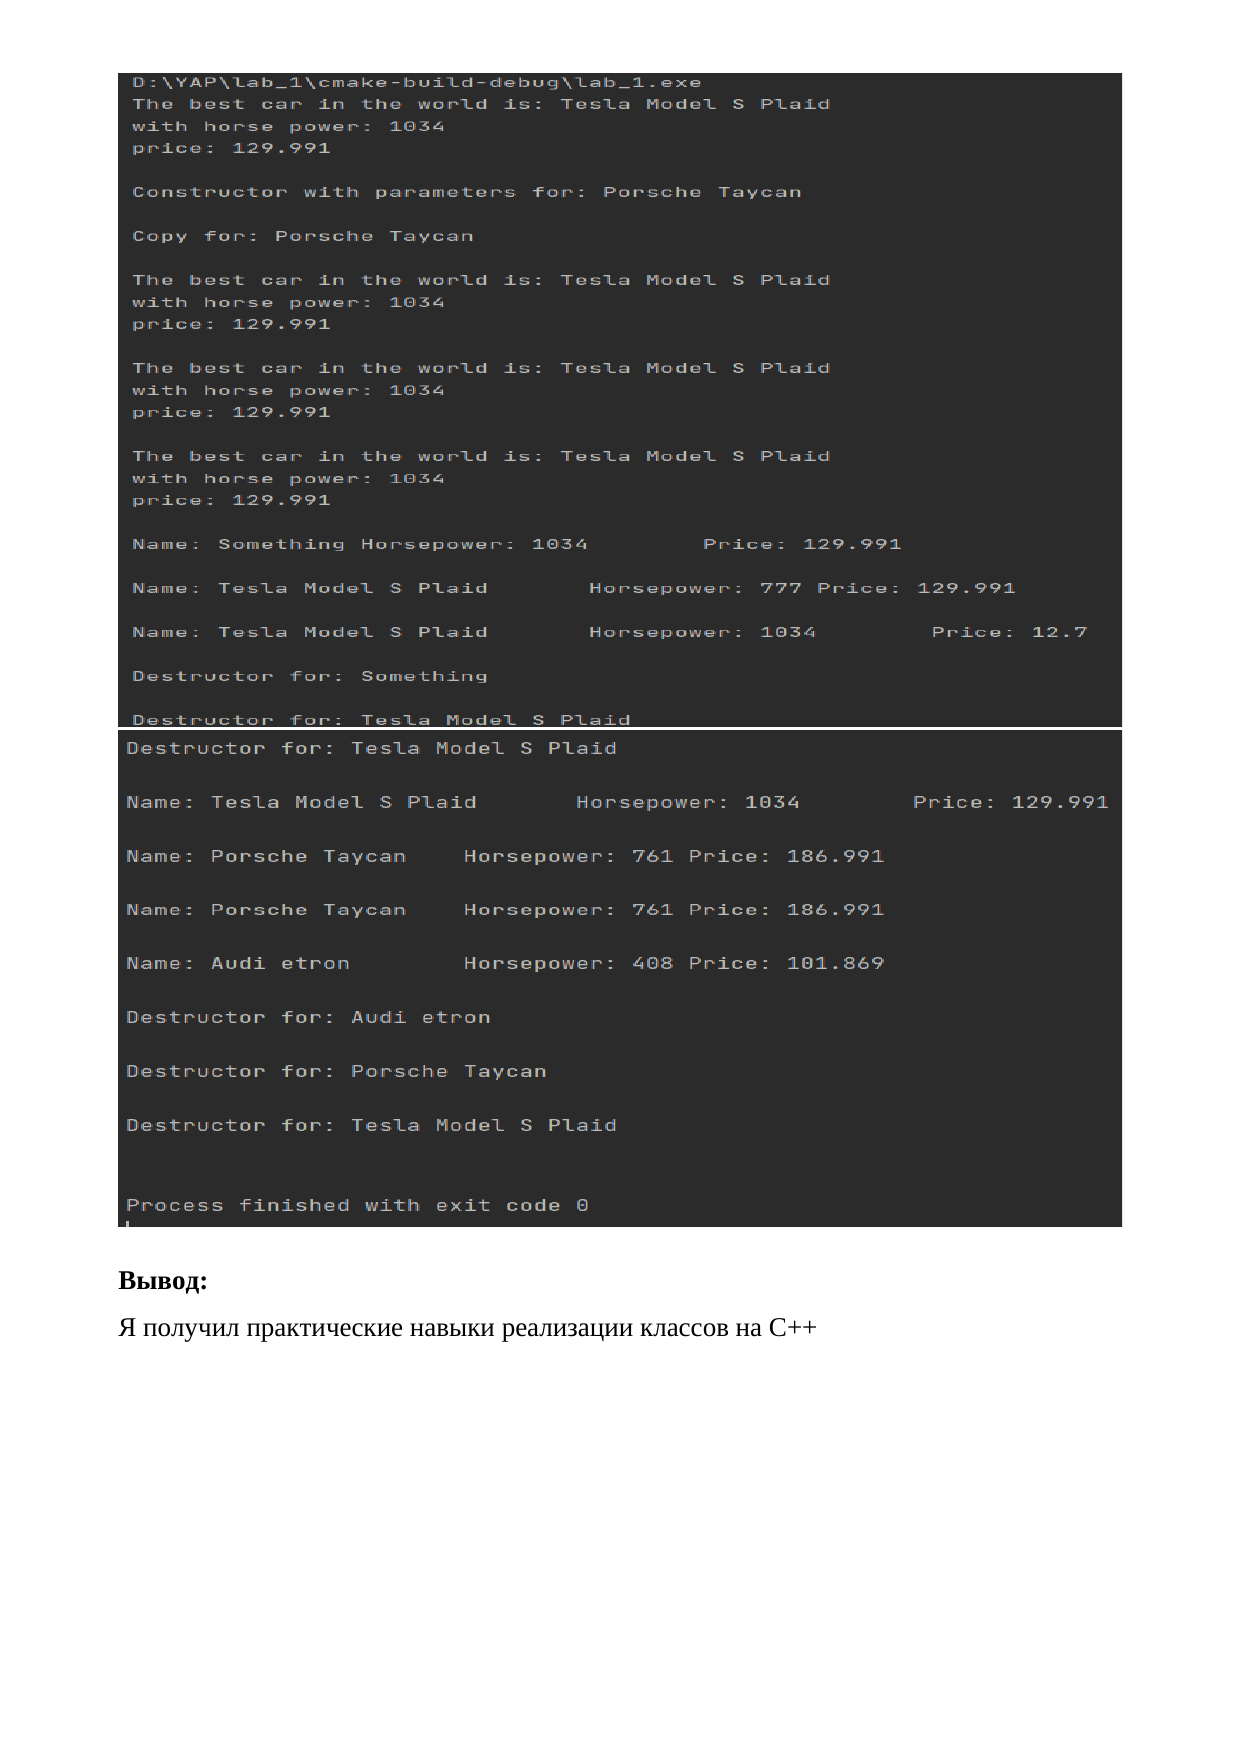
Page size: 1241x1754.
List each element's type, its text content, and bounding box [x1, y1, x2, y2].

picture [118, 73, 1123, 727]
picture [118, 730, 1123, 1227]
text Вывод: [118, 1264, 1122, 1295]
text Я получил практические навыки реализации классов на С++ [118, 1312, 1122, 1343]
